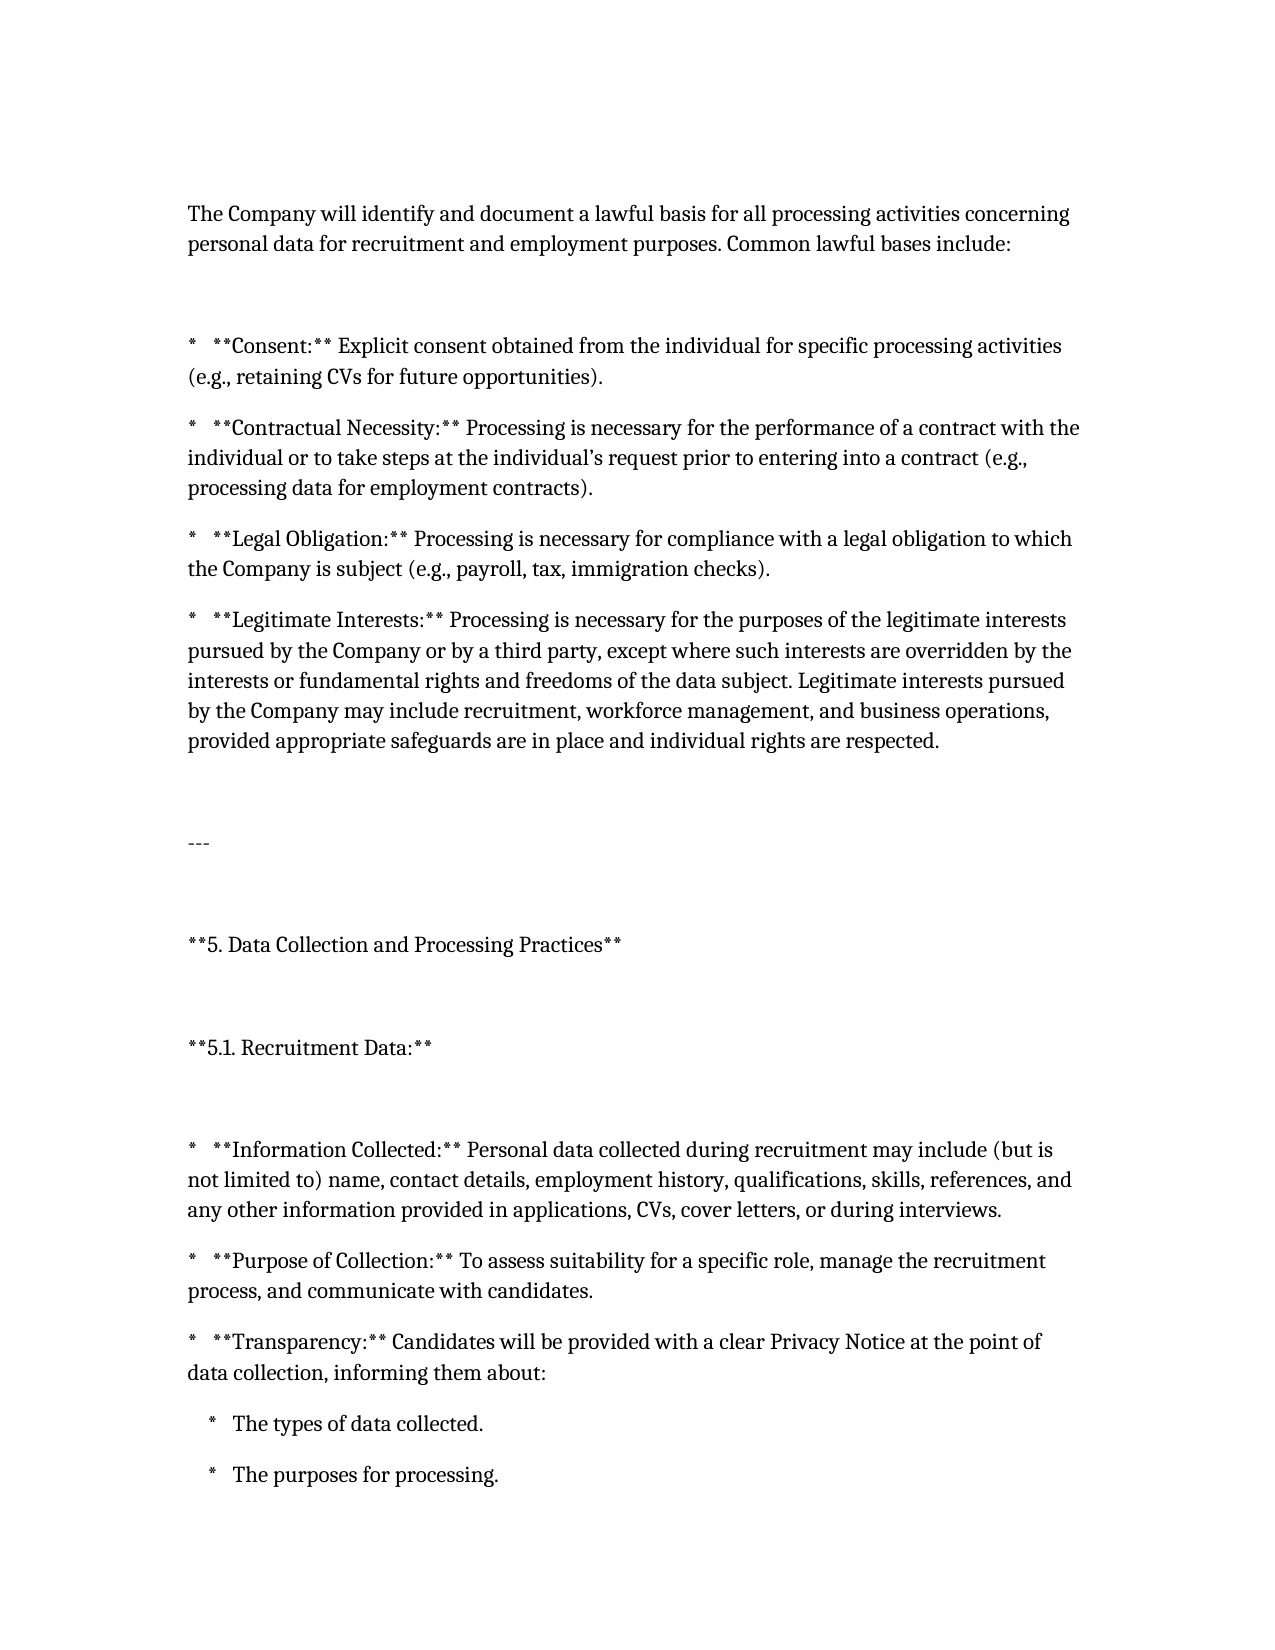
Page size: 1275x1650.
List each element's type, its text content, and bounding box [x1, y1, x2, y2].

text * **Purpose of Collection:** To assess suitability for a specific role, manage the recruitment process, and communicate with candidates. [187, 1248, 1087, 1304]
text * The types of data collected. [187, 1410, 1087, 1437]
text The Company will identify and document a lawful basis for all processing activities concerning personal data for recruitment and employment purposes. Common lawful bases include: [187, 201, 1087, 258]
text * **Consent:** Explicit consent obtained from the individual for specific processing activities (e.g., retaining CVs for future opportunities). [187, 333, 1087, 390]
text * The purposes for processing. [187, 1461, 1087, 1488]
text * **Legitimate Interests:** Processing is necessary for the purposes of the legitimate interests pursued by the Company or by a third party, except where such interests are overridden by the interests or fundamental rights and freedoms of the data subject. Legitimate interests pursued by the Company may include recruitment, workforce management, and business operations, provided appropriate safeguards are in place and individual rights are respected. [187, 607, 1087, 754]
text **5.1. Recruitment Data:** [187, 1034, 1087, 1061]
text * **Information Collected:** Personal data collected during recruitment may include (but is not limited to) name, contact details, employment history, qualifications, skills, references, and any other information provided in applications, CVs, cover letters, or during interviews. [187, 1136, 1087, 1223]
text --- [187, 830, 1087, 857]
text * **Transparency:** Candidates will be provided with a clear Privacy Notice at the point of data collection, informing them about: [187, 1329, 1087, 1386]
text * **Contractual Necessity:** Processing is necessary for the performance of a contract with the individual or to take steps at the individual’s request prior to entering into a contract (e.g., processing data for employment contracts). [187, 414, 1087, 501]
text **5. Data Collection and Processing Practices** [187, 932, 1087, 959]
text * **Legal Obligation:** Processing is necessary for compliance with a legal obligation to which the Company is subject (e.g., payroll, tax, immigration checks). [187, 526, 1087, 583]
